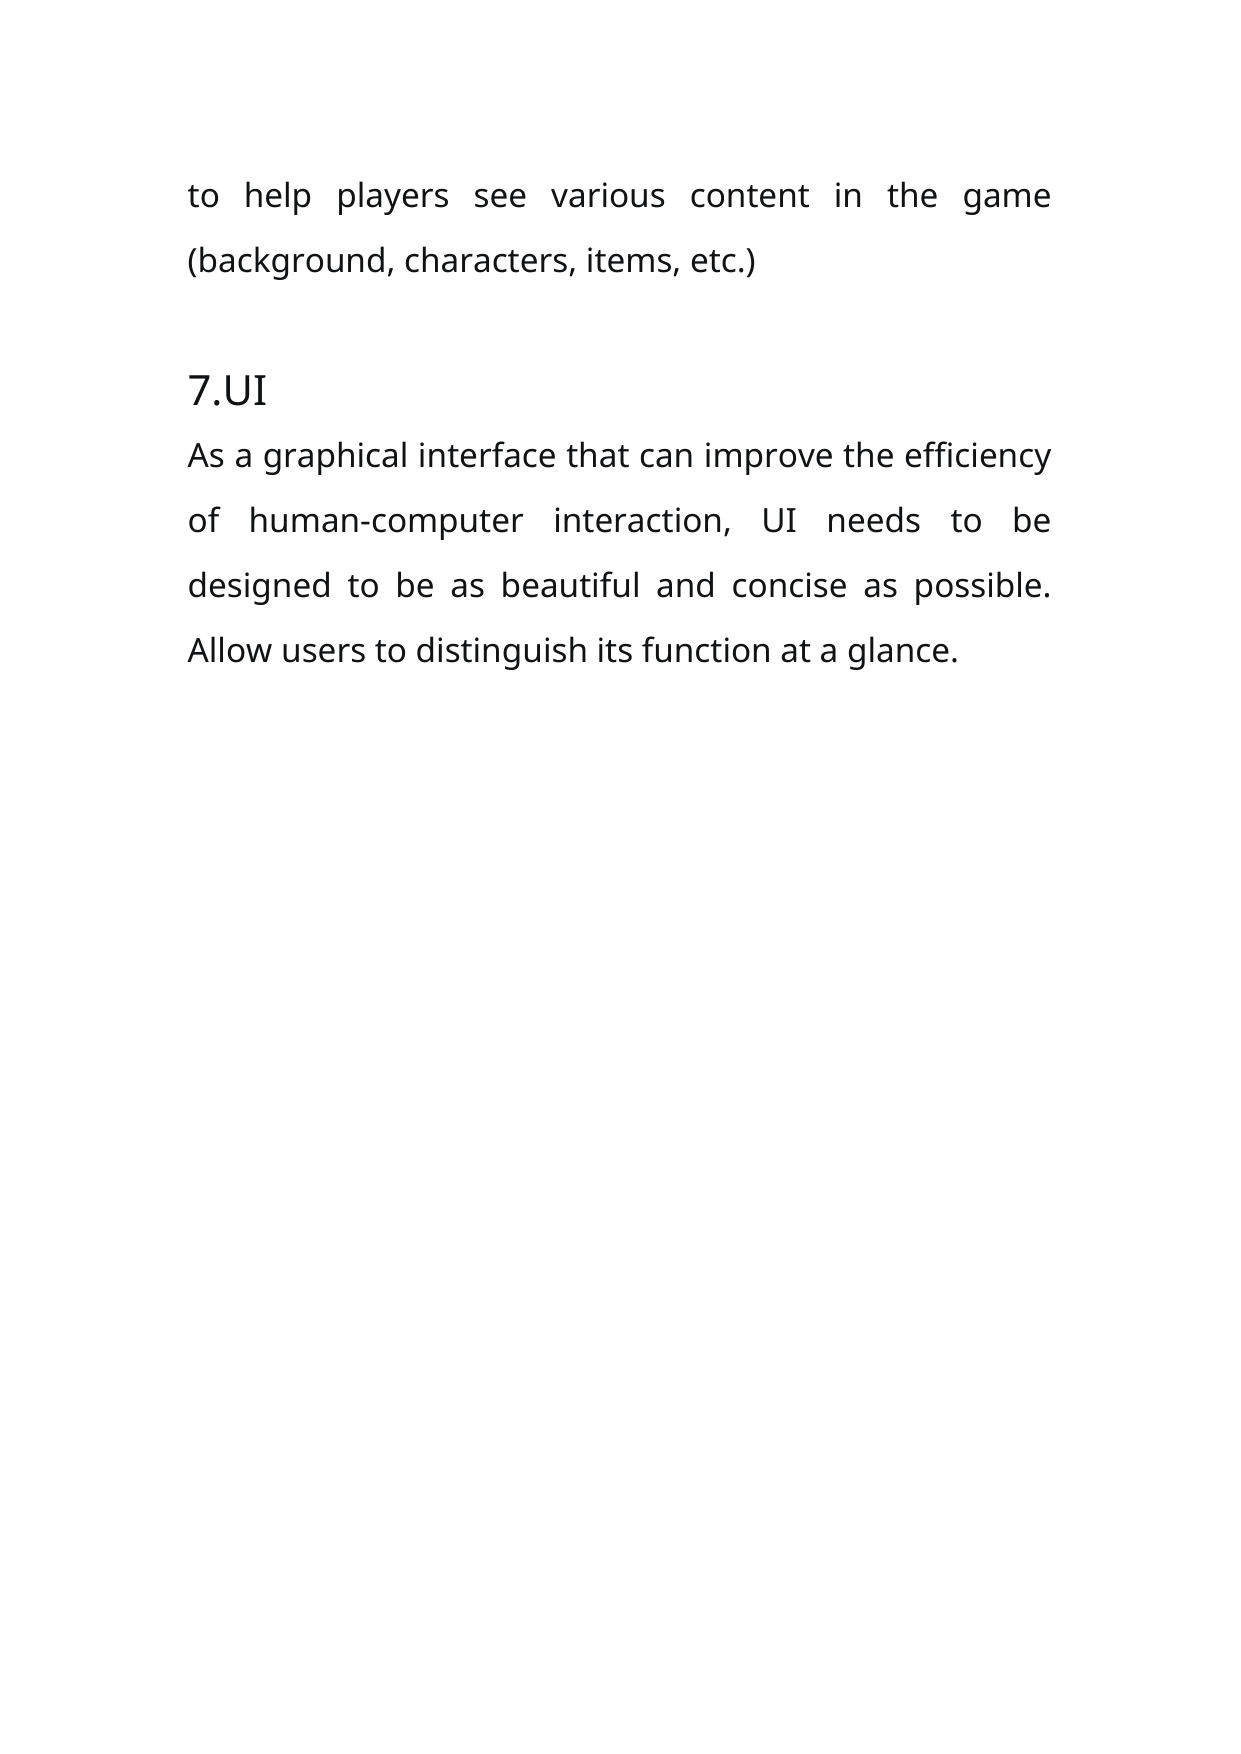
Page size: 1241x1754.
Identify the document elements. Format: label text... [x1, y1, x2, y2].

text 7.UI [187, 357, 1053, 422]
text As a graphical interface that can improve the efficiency of human-computer interaction, UI needs to be designed to be as beautiful and concise as possible. Allow users to distinguish its function at a glance. [187, 422, 1053, 682]
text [187, 162, 1053, 292]
